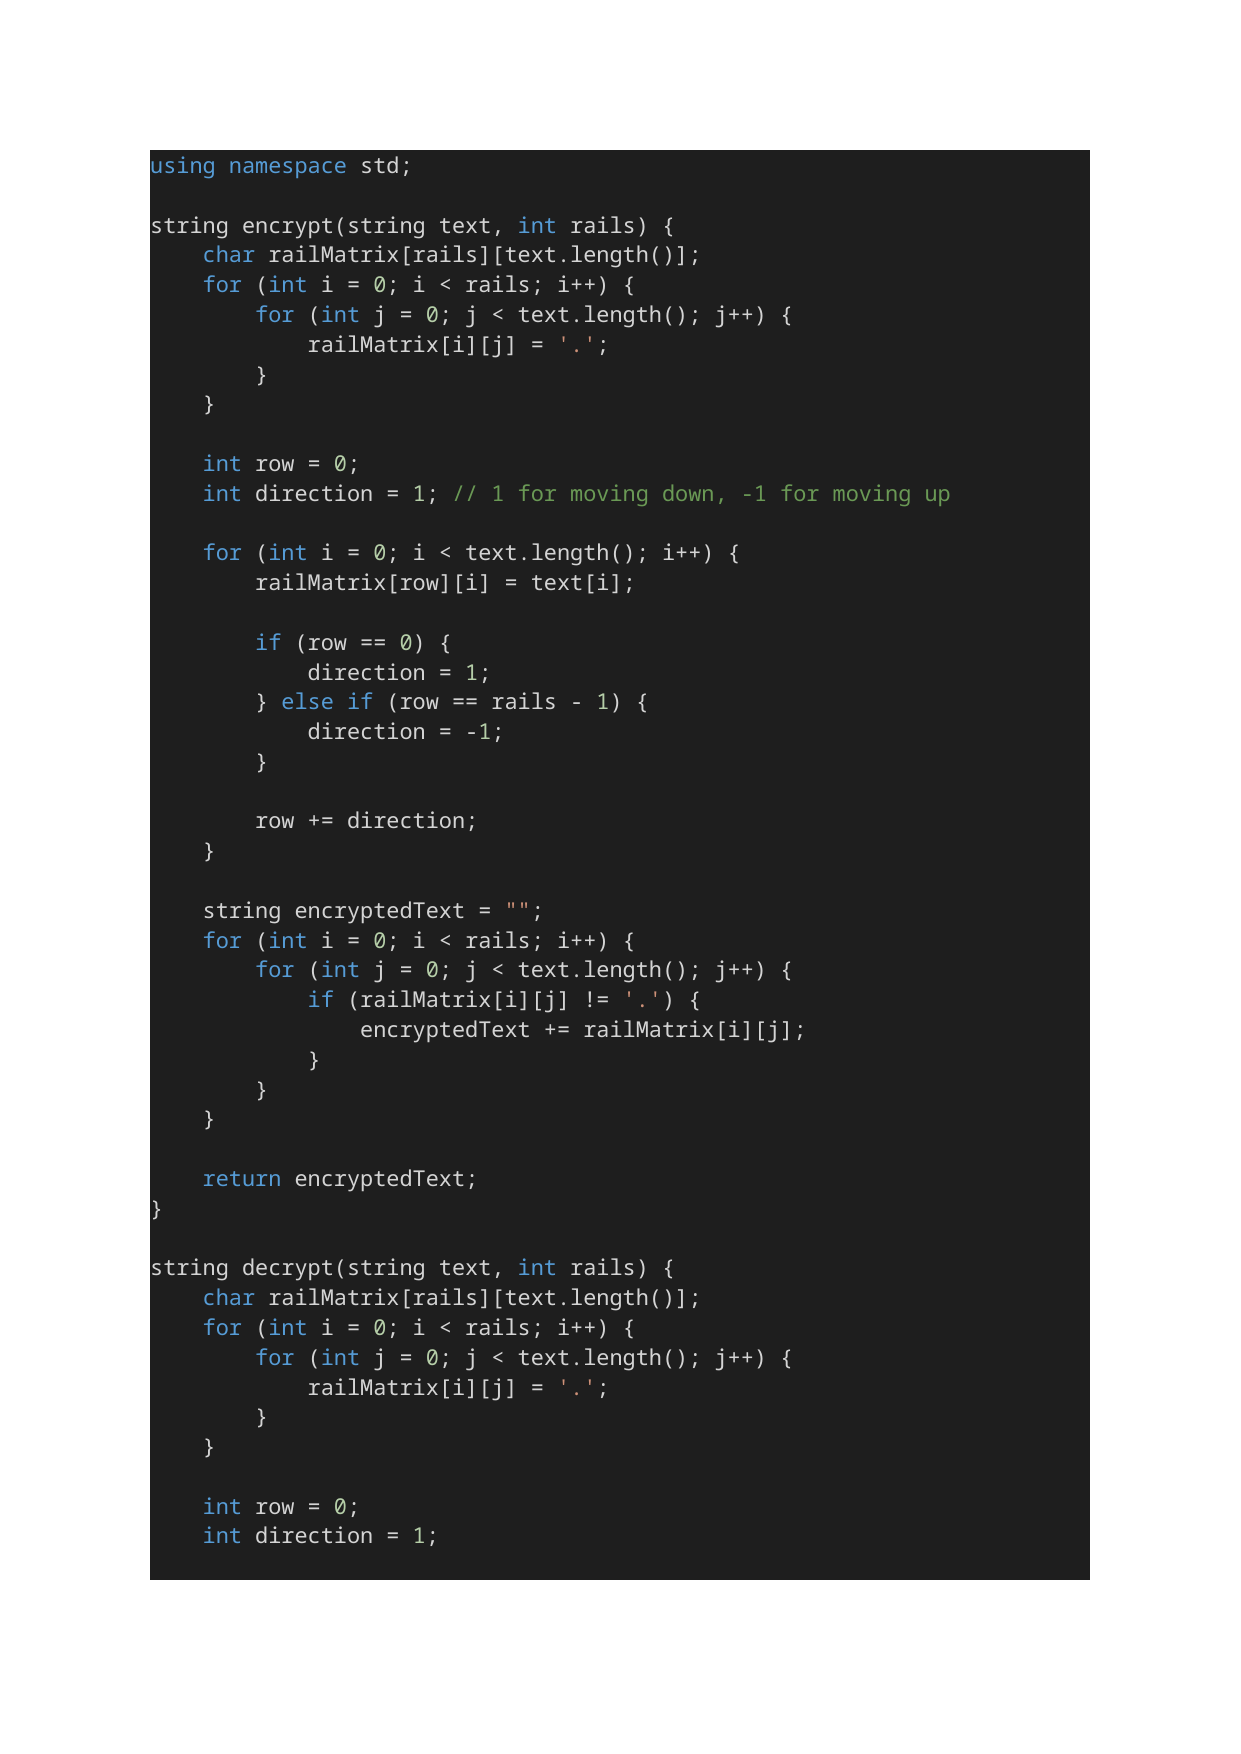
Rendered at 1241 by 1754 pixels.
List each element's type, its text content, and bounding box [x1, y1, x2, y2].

text char railMatrix[rails][text.length()]; [150, 1282, 1090, 1312]
text for (int j = 0; j < text.length(); j++) { [150, 1342, 1090, 1371]
text if (railMatrix[i][j] != '.') { [150, 984, 1090, 1014]
text string decrypt(string text, int rails) { [150, 1252, 1090, 1282]
text for (int i = 0; i < rails; i++) { [150, 924, 1090, 954]
text } [150, 1431, 1090, 1461]
text railMatrix[i][j] = '.'; [150, 1371, 1090, 1401]
text for (int i = 0; i < rails; i++) { [150, 269, 1090, 299]
text int row = 0; [150, 448, 1090, 478]
text direction = -1; [150, 716, 1090, 746]
text } [150, 1073, 1090, 1103]
text string encrypt(string text, int rails) { [150, 209, 1090, 239]
text } [150, 358, 1090, 388]
text for (int j = 0; j < text.length(); j++) { [150, 299, 1090, 329]
text return encryptedText; [150, 1163, 1090, 1193]
text char railMatrix[rails][text.length()]; [150, 239, 1090, 269]
text railMatrix[row][i] = text[i]; [150, 567, 1090, 597]
text string encryptedText = ""; [150, 895, 1090, 924]
text for (int i = 0; i < rails; i++) { [150, 1312, 1090, 1342]
text for (int j = 0; j < text.length(); j++) { [150, 954, 1090, 984]
text if (row == 0) { [150, 627, 1090, 656]
text encryptedText += railMatrix[i][j]; [150, 1014, 1090, 1044]
text using namespace std; [150, 150, 1090, 180]
text railMatrix[i][j] = '.'; [150, 329, 1090, 358]
text direction = 1; [150, 656, 1090, 686]
text for (int i = 0; i < text.length(); i++) { [150, 537, 1090, 567]
text } [150, 1193, 1090, 1222]
text int direction = 1; [150, 1520, 1090, 1550]
text } [150, 1103, 1090, 1133]
text } [150, 388, 1090, 418]
text int direction = 1; // 1 for moving down, -1 for moving up [150, 478, 1090, 507]
text } [150, 746, 1090, 776]
text int row = 0; [150, 1491, 1090, 1520]
text } else if (row == rails - 1) { [150, 686, 1090, 716]
text } [150, 1401, 1090, 1431]
text } [150, 835, 1090, 865]
text } [150, 1044, 1090, 1073]
text row += direction; [150, 805, 1090, 835]
